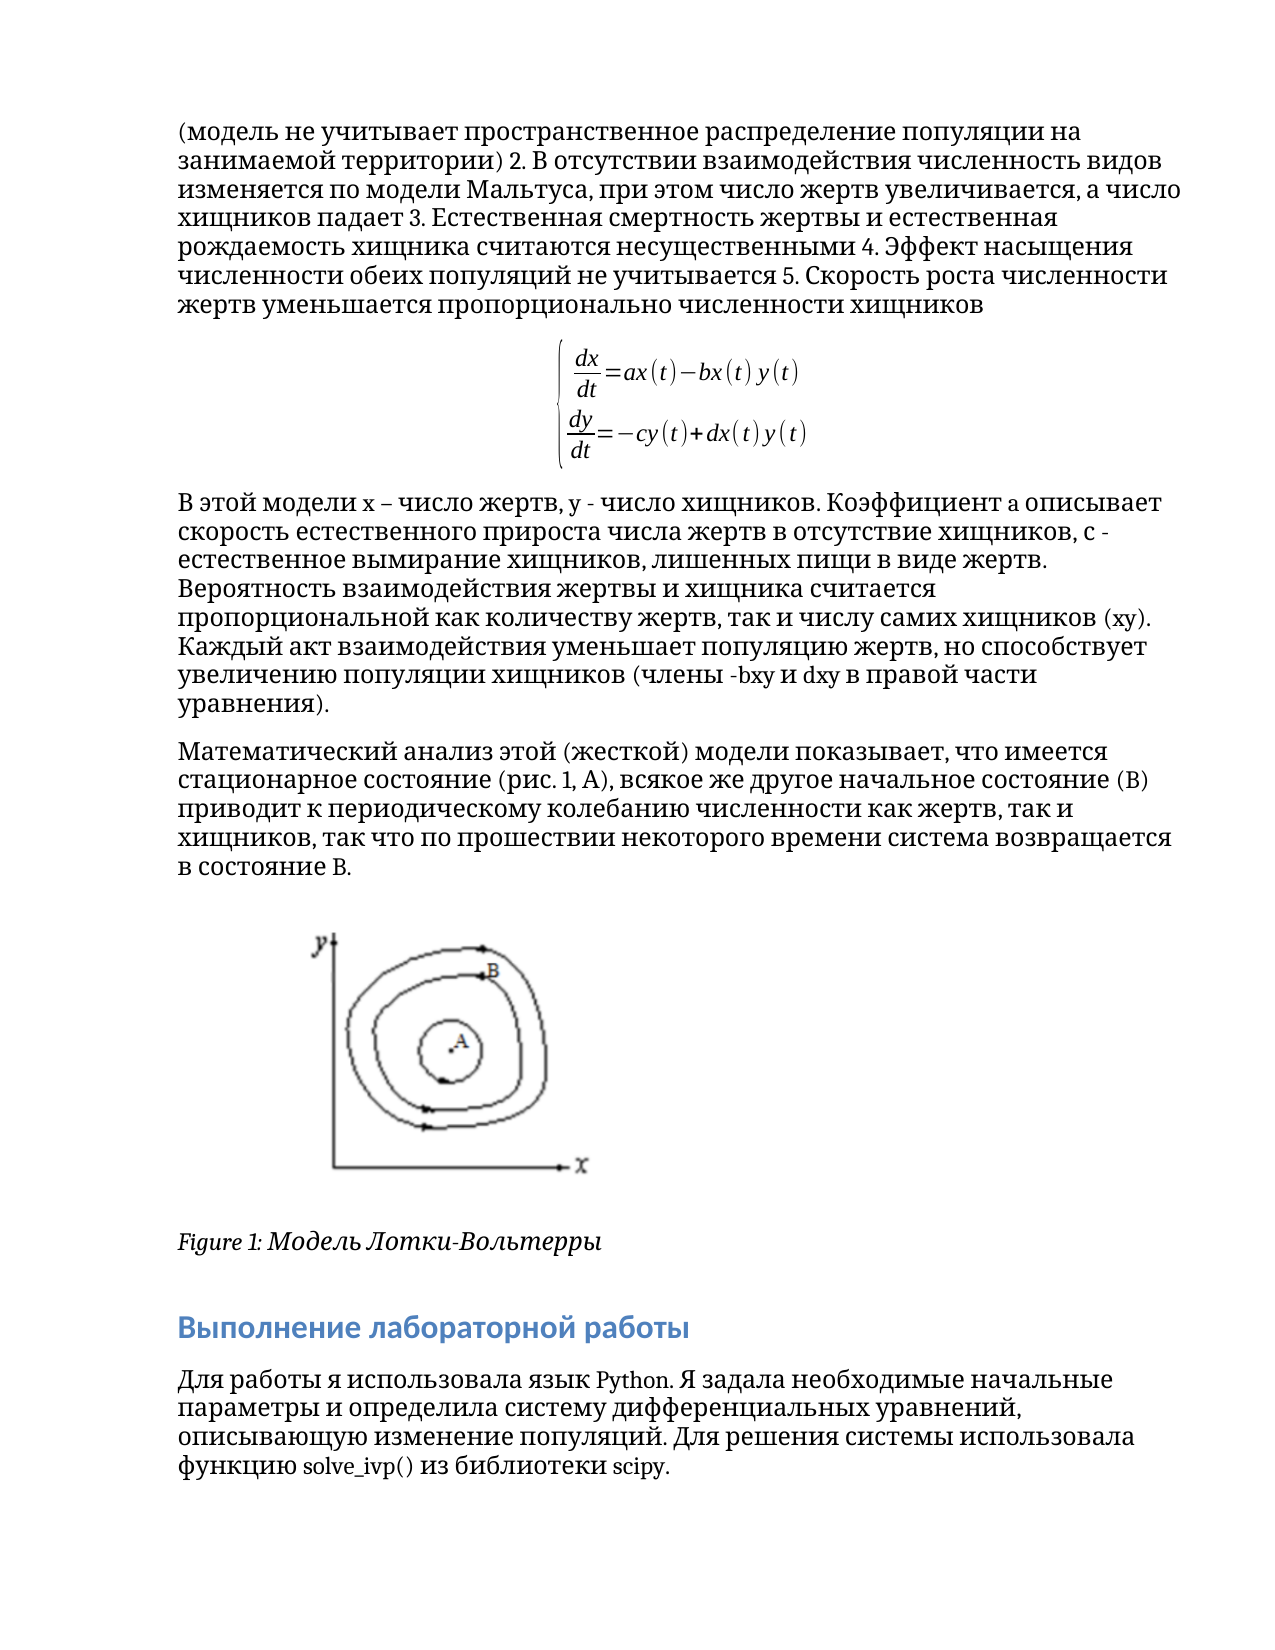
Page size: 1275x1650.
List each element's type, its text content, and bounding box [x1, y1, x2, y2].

subtitle Выполнение лабораторной работы [177, 1306, 1186, 1347]
text В этой модели x – число жертв, y - число хищников. Коэффициент a описывает скорость естественного прироста числа жертв в отсутствие хищников, с - естественное вымирание хищников, лишенных пищи в виде жертв. Вероятность взаимодействия жертвы и хищника считается пропорциональной как количеству жертв, так и числу самих хищников (xy). Каждый акт взаимодействия уменьшает популяцию жертв, но способствует увеличению популяции хищников (члены -bxy и dxy в правой части уравнения). [177, 489, 1186, 719]
text Figure 1: Модель Лотки-Вольтерры [177, 1227, 1186, 1256]
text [177, 118, 1186, 319]
picture [177, 900, 723, 1207]
text Для работы я использовала язык Python. Я задала необходимые начальные параметры и определила систему дифференциальных уравнений, описывающую изменение популяций. Для решения системы использовала функцию solve_ivp() из библиотеки scipy. [177, 1366, 1186, 1481]
text Математический анализ этой (жесткой) модели показывает, что имеется стационарное состояние (рис. 1, А), всякое же другое начальное состояние (B) приводит к периодическому колебанию численности как жертв, так и хищников, так что по прошествии некоторого времени система возвращается в состояние B. [177, 738, 1186, 881]
